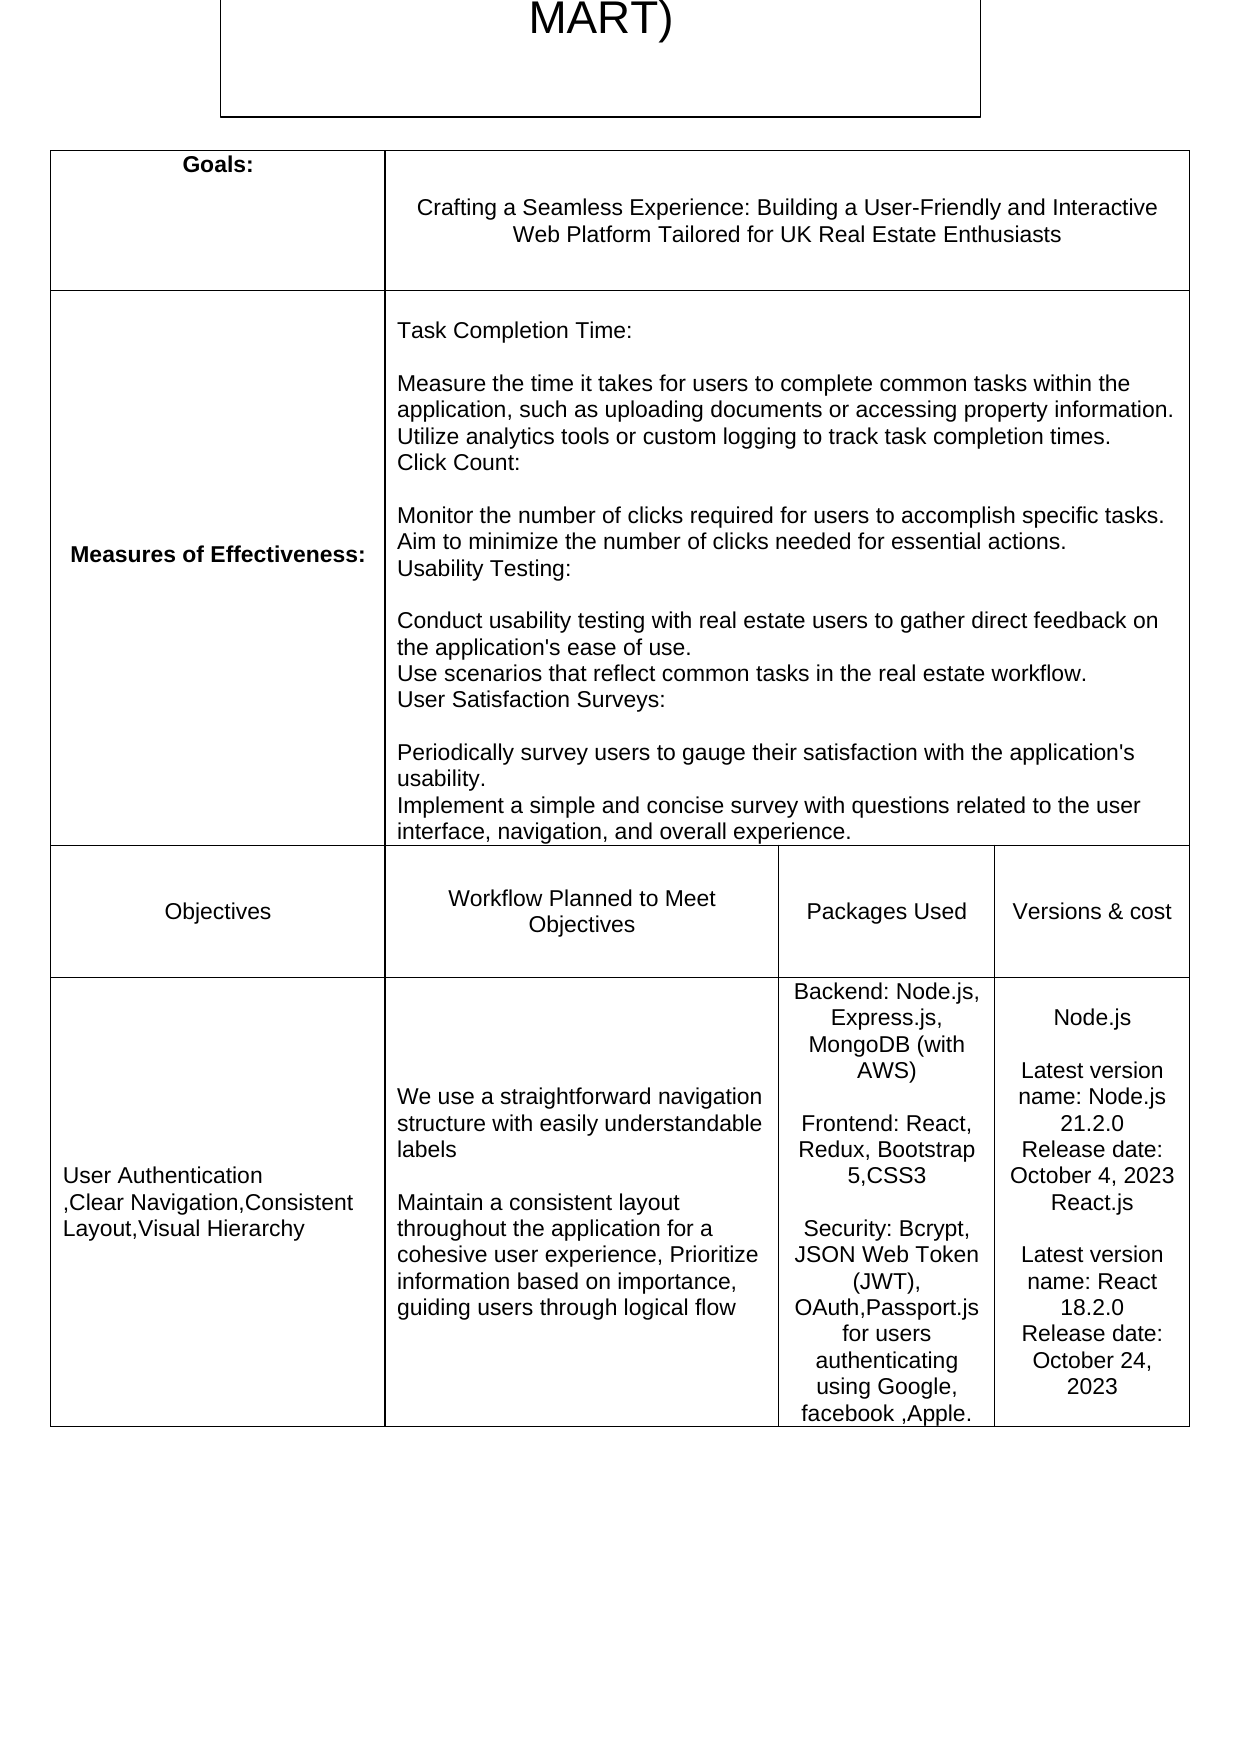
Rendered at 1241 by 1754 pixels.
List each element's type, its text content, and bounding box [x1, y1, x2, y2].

table_cell Versions & cost [995, 846, 1189, 977]
table_cell Task Completion Time: Measure the time it takes for users to complete common tasks within the application, such as uploading documents or accessing property information. Utilize analytics tools or custom logging to track task completion times. Click Count: Monitor the number of clicks required for users to accomplish specific tasks. Aim to minimize the number of clicks needed for essential actions. Usability Testing: Conduct usability testing with real estate users to gather direct feedback on the application's ease of use. Use scenarios that reflect common tasks in the real estate workflow. User Satisfaction Surveys: Periodically survey users to gauge their satisfaction with the application's usability. Implement a simple and concise survey with questions related to the user interface, navigation, and overall experience. [386, 291, 1189, 844]
table_cell We use a straightforward navigation structure with easily understandable labels Maintain a consistent layout throughout the application for a cohesive user experience, Prioritize information based on importance, guiding users through logical flow [386, 978, 778, 1426]
table_cell User Authentication ,Clear Navigation,Consistent Layout,Visual Hierarchy [51, 978, 384, 1426]
table_header Crafting a Seamless Experience: Building a User-Friendly and Interactive Web Platform Tailored for UK Real Estate Enthusiasts [386, 151, 1189, 290]
table_cell Workflow Planned to Meet Objectives [386, 846, 778, 977]
table_cell Objectives [51, 846, 384, 977]
table_cell Packages Used [779, 846, 994, 977]
table_cell Measures of Effectiveness: [51, 291, 384, 844]
table_header Goals: [51, 151, 384, 290]
table_cell Backend: Node.js, Express.js, MongoDB (with AWS) Frontend: React, Redux, Bootstrap 5,CSS3 Security: Bcrypt, JSON Web Token (JWT), OAuth,Passport.js for users authenticating using Google, facebook ,Apple. [779, 978, 994, 1426]
table_cell Node.js Latest version name: Node.js 21.2.0 Release date: October 4, 2023 React.js Latest version name: React 18.2.0 Release date: October 24, 2023 [995, 978, 1189, 1426]
